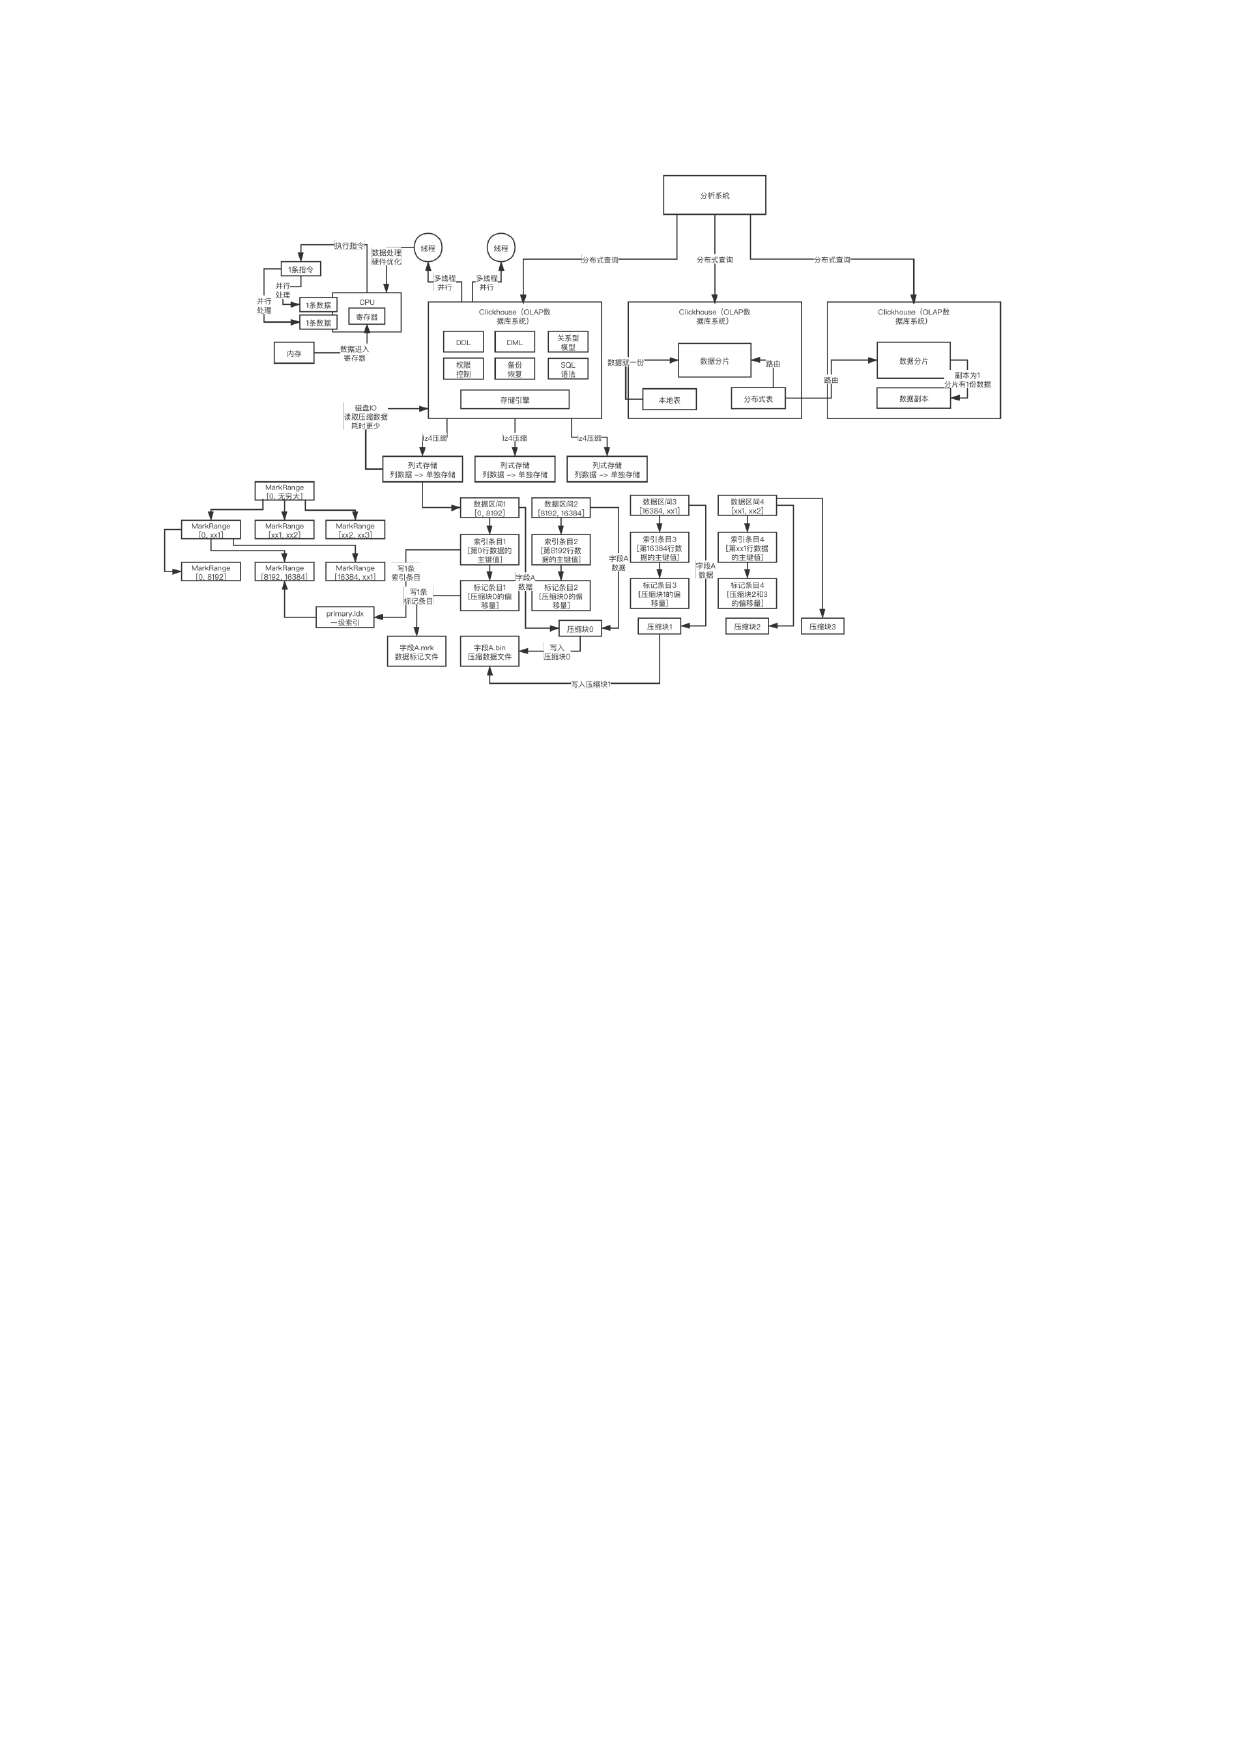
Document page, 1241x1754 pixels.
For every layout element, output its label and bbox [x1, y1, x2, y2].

picture [150, 162, 1014, 697]
